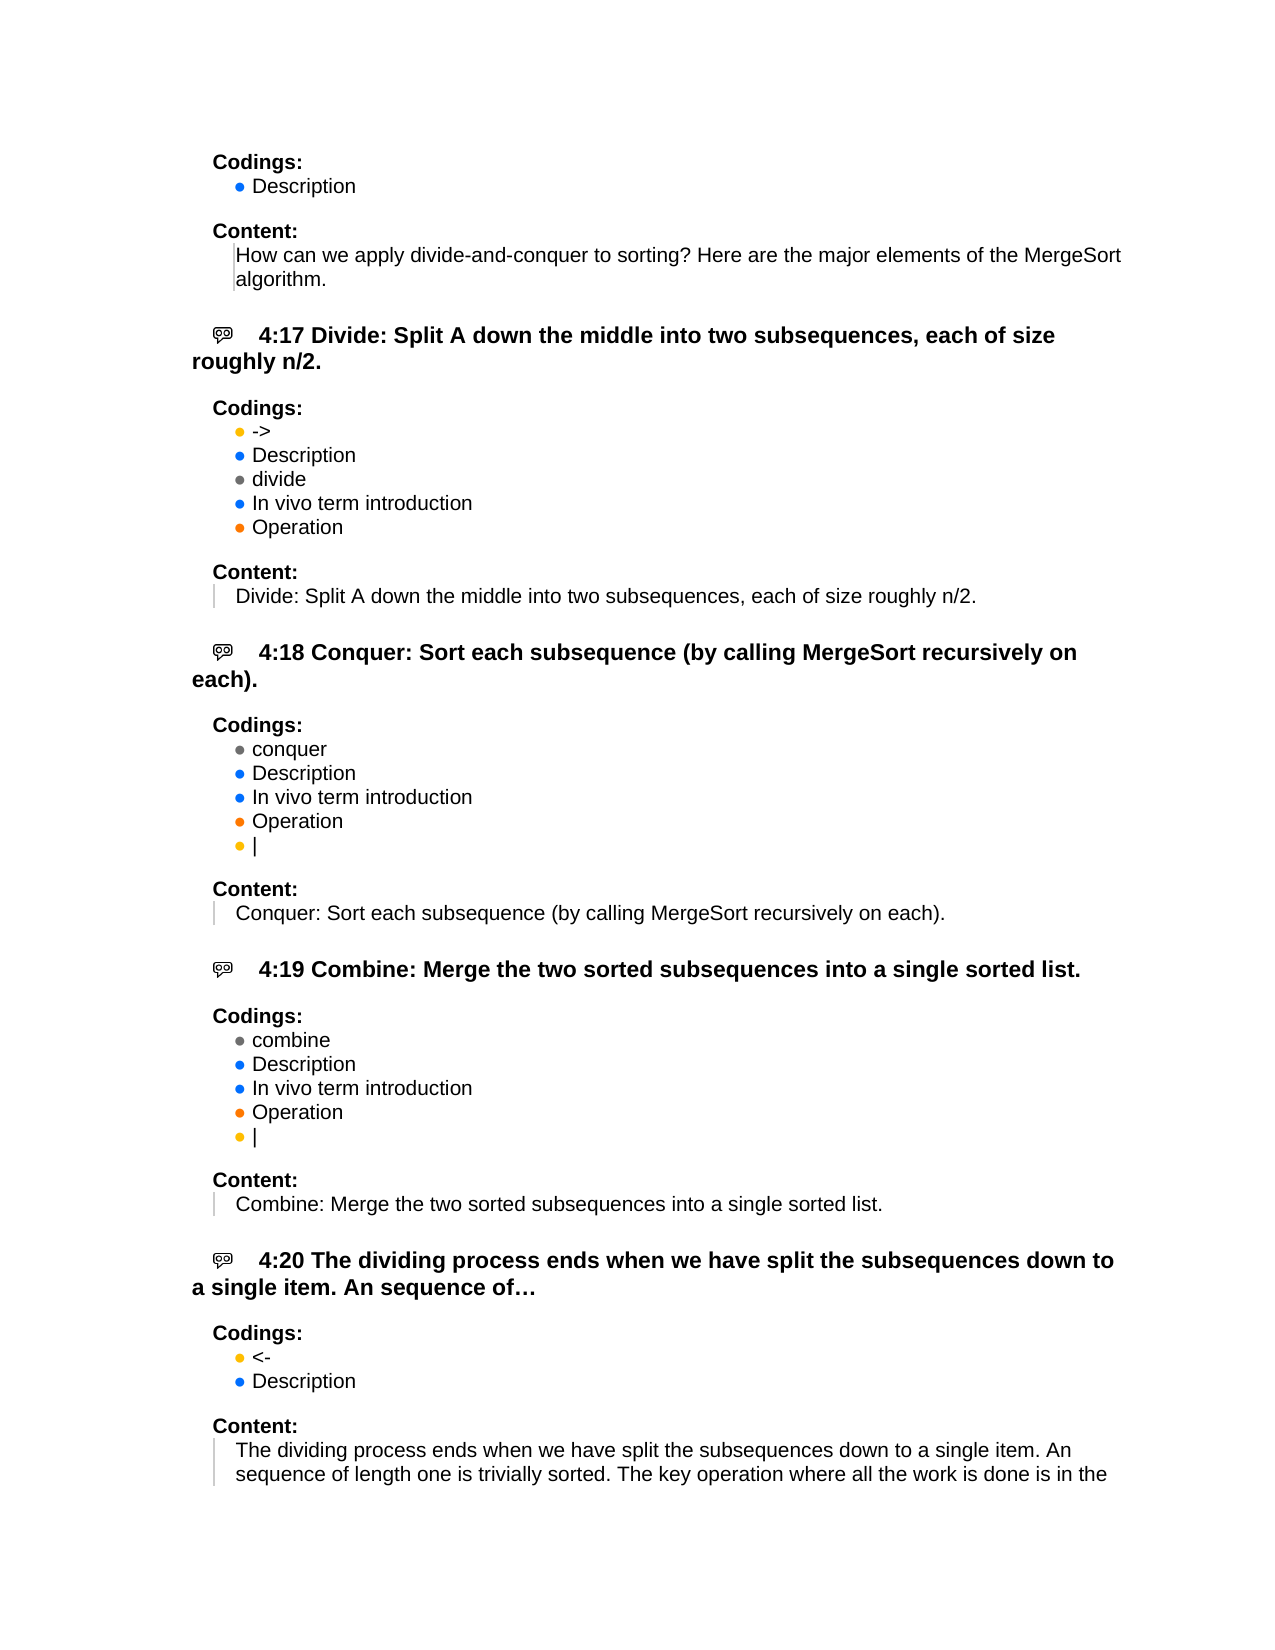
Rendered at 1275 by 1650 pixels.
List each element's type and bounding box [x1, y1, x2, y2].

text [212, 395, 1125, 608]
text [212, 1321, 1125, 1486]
picture [210, 958, 234, 978]
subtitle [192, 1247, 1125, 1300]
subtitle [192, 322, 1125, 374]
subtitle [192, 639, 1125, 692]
picture [210, 641, 234, 661]
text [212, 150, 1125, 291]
picture [210, 1249, 234, 1269]
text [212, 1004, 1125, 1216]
picture [210, 323, 234, 344]
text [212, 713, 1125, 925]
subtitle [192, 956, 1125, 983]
